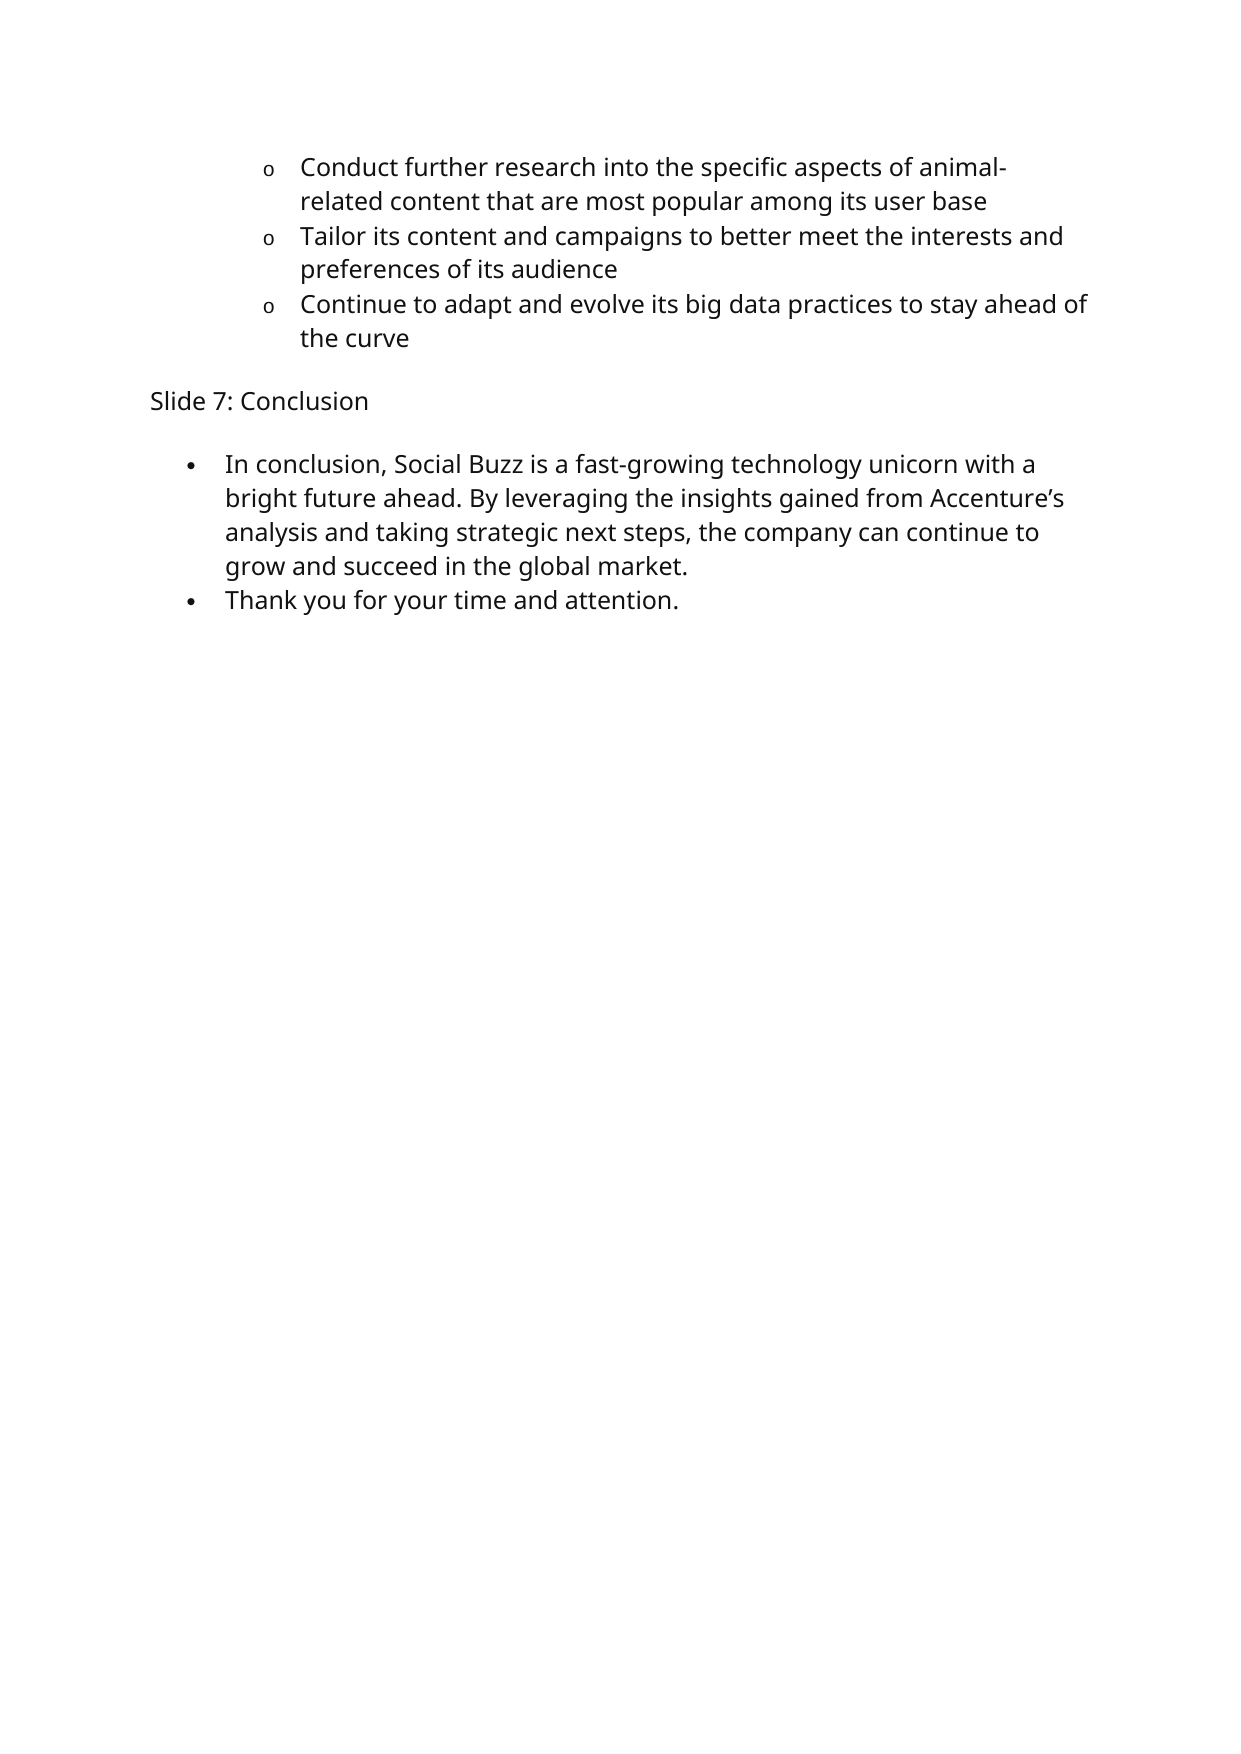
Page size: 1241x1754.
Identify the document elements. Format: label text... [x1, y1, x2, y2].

list Conduct further research into the specific aspects of animal-related content that are most popular among its user base [262, 150, 1090, 218]
list Tailor its content and campaigns to better meet the interests and preferences of its audience [262, 218, 1090, 286]
list In conclusion, Social Buzz is a fast-growing technology unicorn with a bright future ahead. By leveraging the insights gained from Accenture’s analysis and taking strategic next steps, the company can continue to grow and succeed in the global market. [187, 447, 1090, 583]
list Thank you for your time and attention. [187, 583, 1090, 617]
list Continue to adapt and evolve its big data practices to stay ahead of the curve [262, 286, 1090, 354]
text Slide 7: Conclusion [150, 383, 1090, 418]
